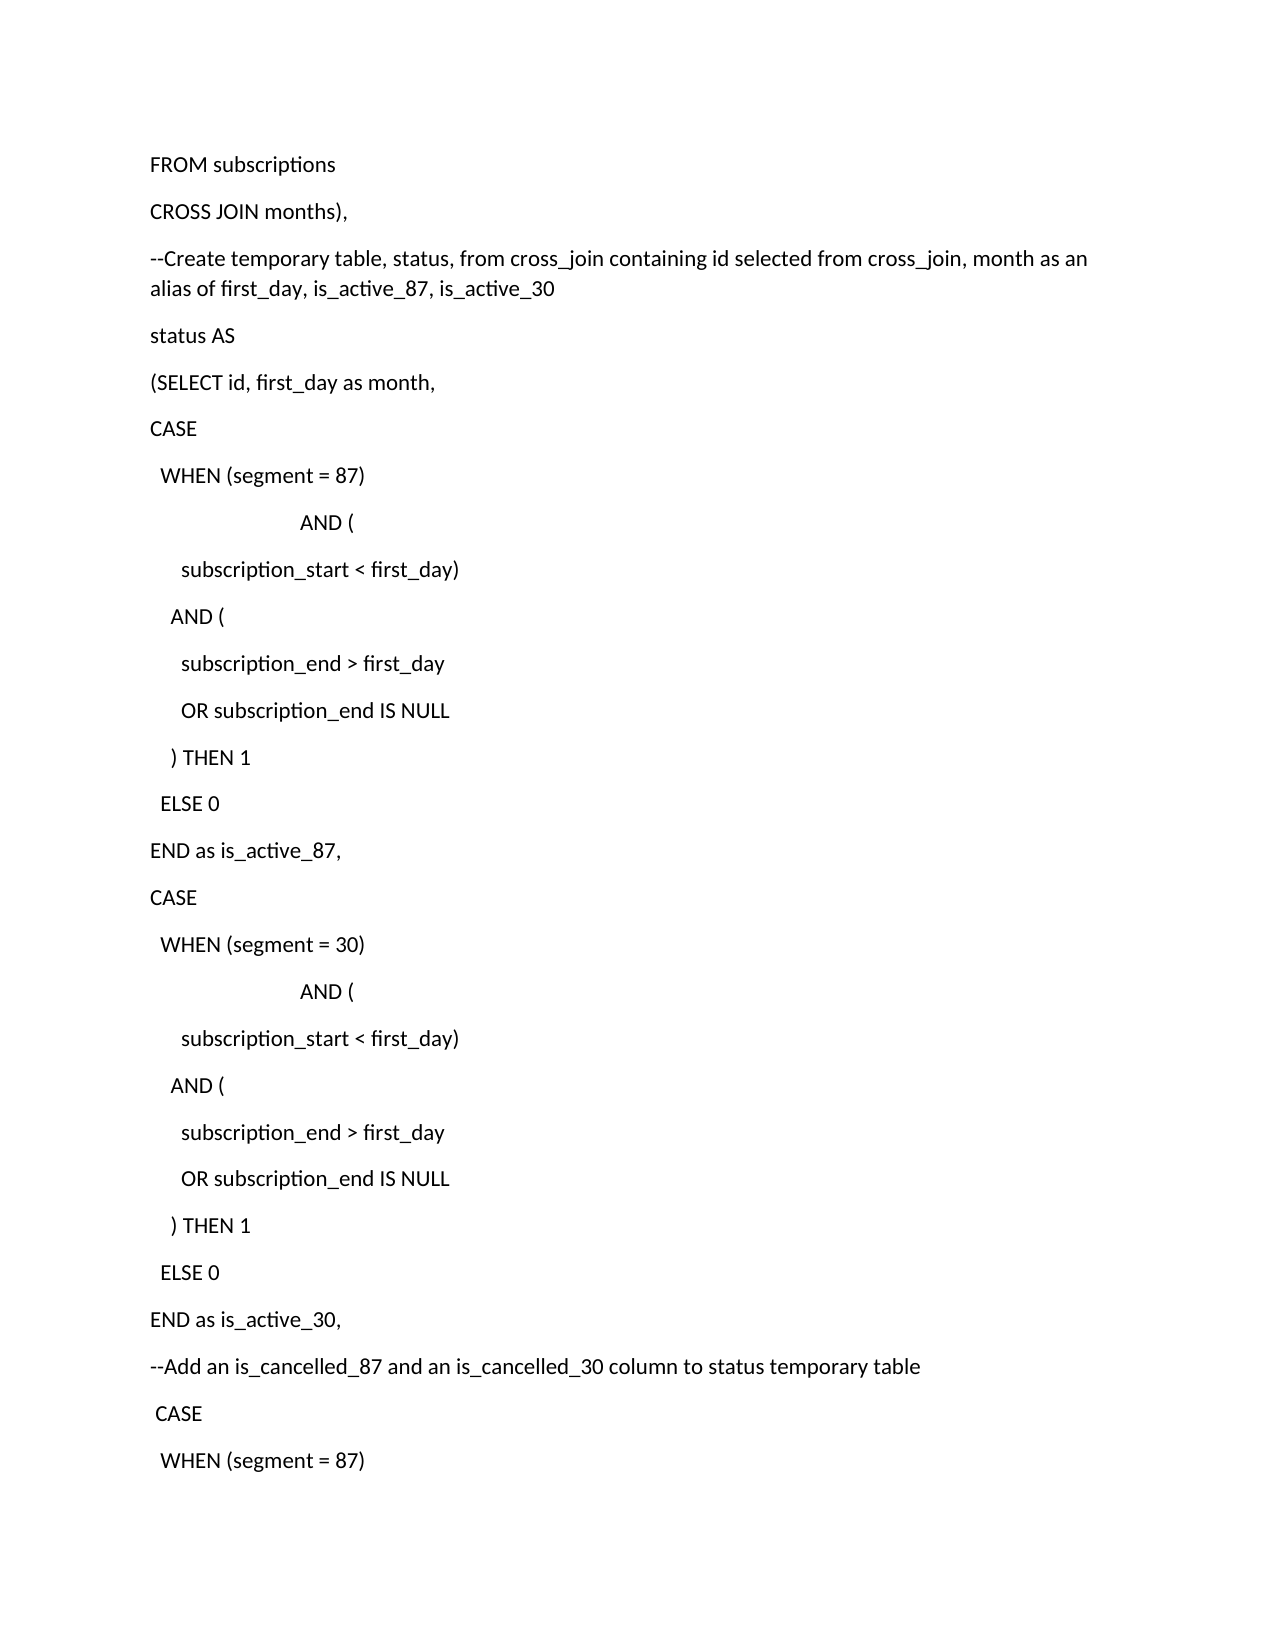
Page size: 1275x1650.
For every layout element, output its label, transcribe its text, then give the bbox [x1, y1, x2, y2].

text OR subscription_end IS NULL [150, 696, 1125, 724]
text subscription_start < first_day) [150, 1024, 1125, 1052]
text WHEN (segment = 87) [150, 461, 1125, 489]
text CASE [150, 883, 1125, 911]
text --Add an is_cancelled_87 and an is_cancelled_30 column to status temporary table [150, 1352, 1125, 1380]
text AND ( [150, 1071, 1125, 1099]
text ) THEN 1 [150, 1211, 1125, 1239]
text --Create temporary table, status, from cross_join containing id selected from cross_join, month as an alias of first_day, is_active_87, is_active_30 [150, 244, 1125, 302]
text ) THEN 1 [150, 743, 1125, 771]
text (SELECT id, first_day as month, [150, 368, 1125, 396]
text ELSE 0 [150, 789, 1125, 818]
text subscription_end > first_day [150, 649, 1125, 677]
text CASE [150, 414, 1125, 443]
text END as is_active_87, [150, 836, 1125, 864]
text status AS [150, 321, 1125, 349]
text AND ( [150, 508, 1125, 536]
text ELSE 0 [150, 1258, 1125, 1286]
text subscription_start < first_day) [150, 555, 1125, 583]
text subscription_end > first_day [150, 1118, 1125, 1146]
text AND ( [150, 602, 1125, 630]
text WHEN (segment = 30) [150, 930, 1125, 958]
text CROSS JOIN months), [150, 197, 1125, 225]
text WHEN (segment = 87) [150, 1446, 1125, 1474]
text END as is_active_30, [150, 1305, 1125, 1333]
text AND ( [150, 977, 1125, 1005]
text OR subscription_end IS NULL [150, 1164, 1125, 1193]
text FROM subscriptions [150, 150, 1125, 178]
text CASE [150, 1399, 1125, 1427]
